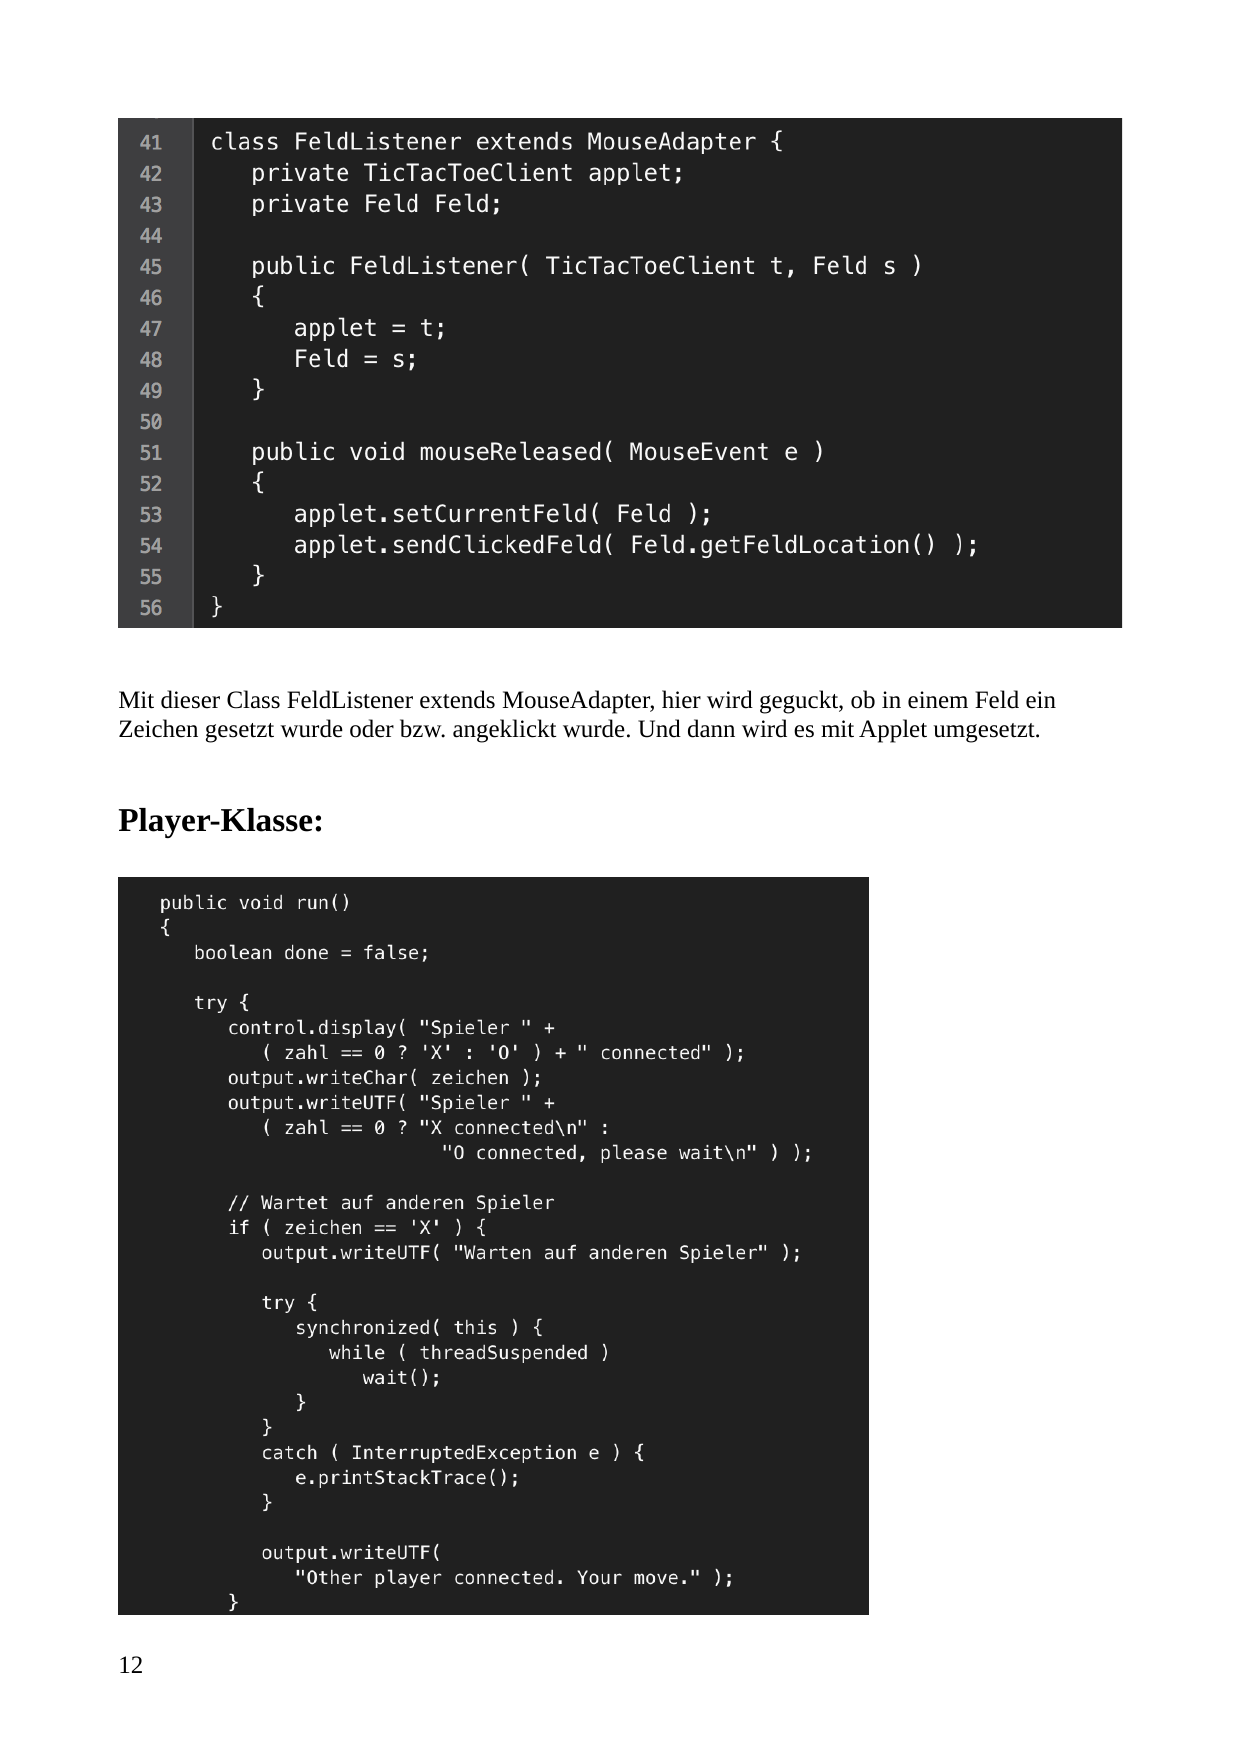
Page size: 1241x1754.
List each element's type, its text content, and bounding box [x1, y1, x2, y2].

picture [118, 118, 1123, 628]
text Player-Klasse: [118, 800, 1122, 839]
picture [118, 877, 869, 1615]
text Mit dieser Class FeldListener extends MouseAdapter, hier wird geguckt, ob in einem Feld ein Zeichen gesetzt wurde oder bzw. angeklickt wurde. Und dann wird es mit Applet umgesetzt. [118, 685, 1122, 743]
